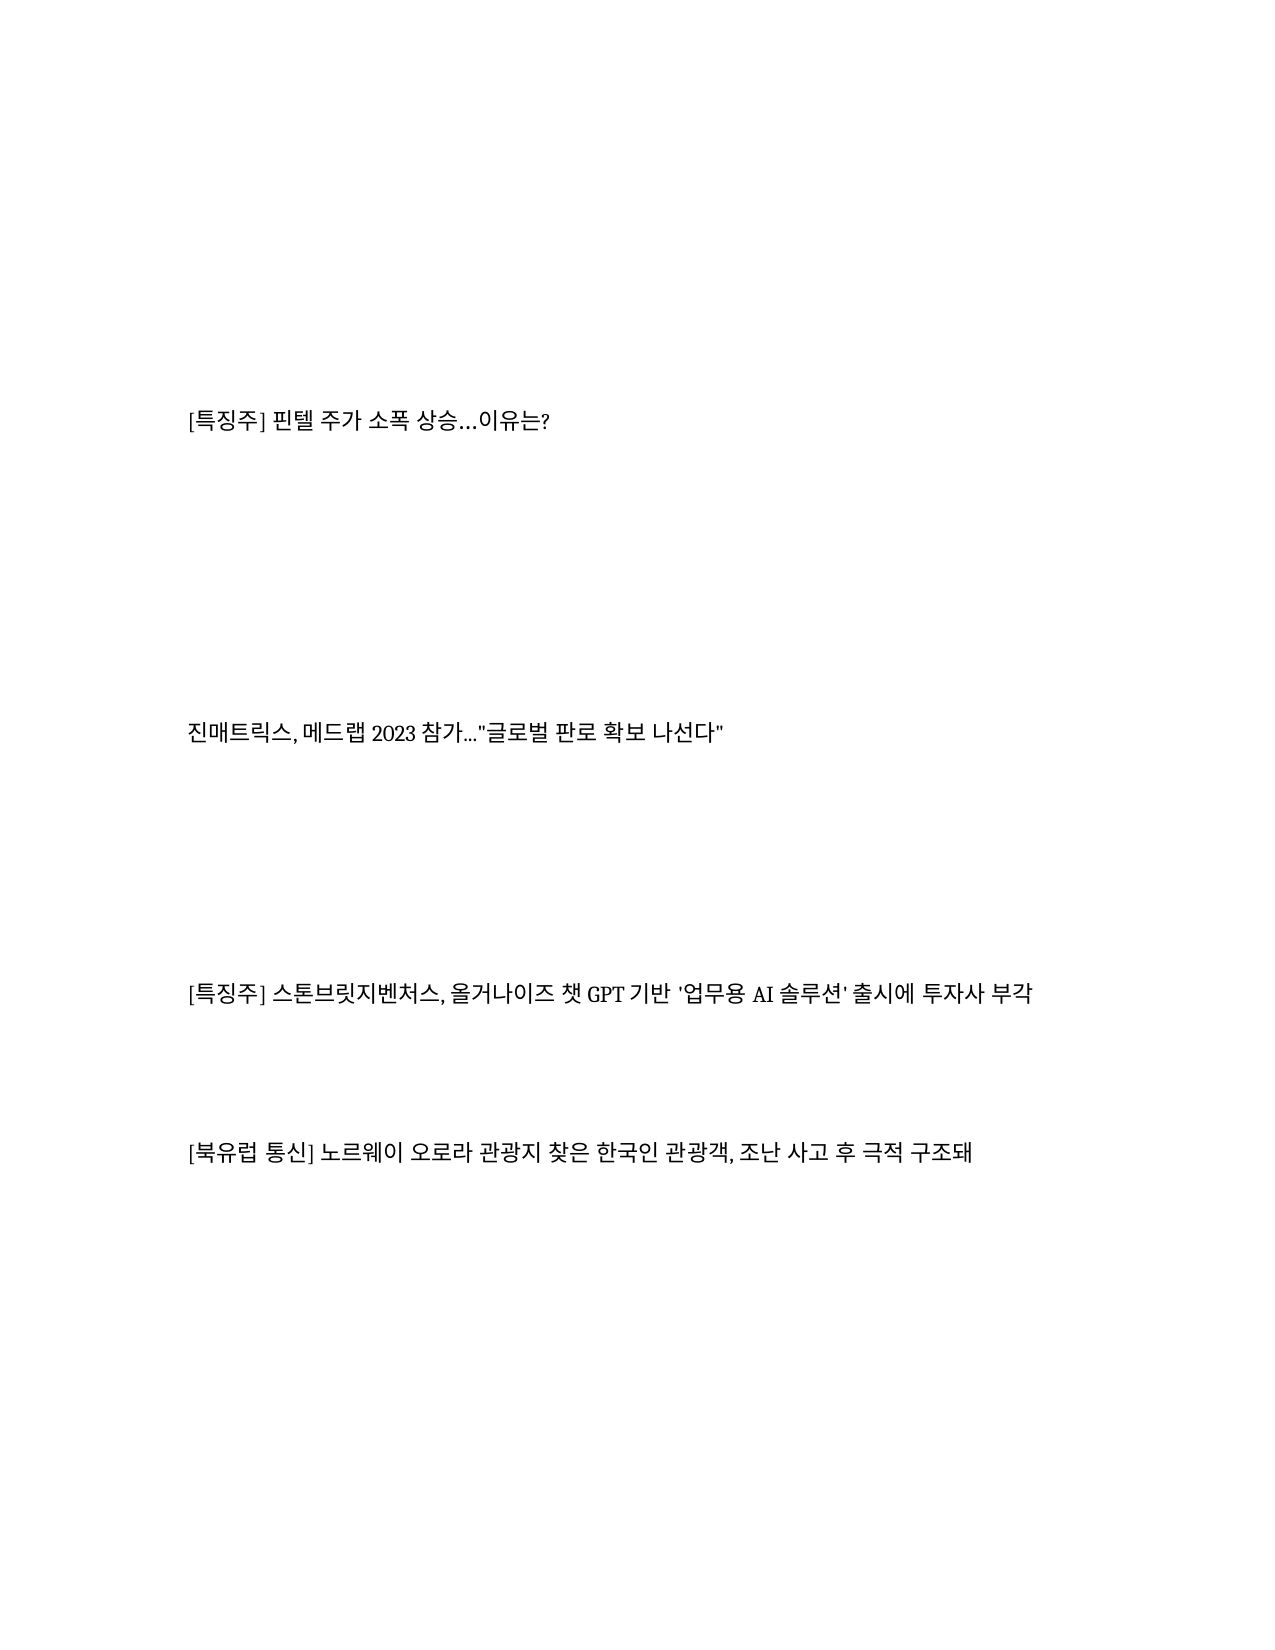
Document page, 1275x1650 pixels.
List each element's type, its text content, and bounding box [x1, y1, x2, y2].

text [특징주] 스톤브릿지벤처스, 올거나이즈 챗GPT 기반 '업무용 AI 솔루션' 출시에 투자사 부각 [187, 978, 1087, 1009]
text [북유럽 통신] 노르웨이 오로라 관광지 찾은 한국인 관광객, 조난 사고 후 극적 구조돼 [187, 1137, 1087, 1168]
text 진매트릭스, 메드랩 2023 참가..."글로벌 판로 확보 나선다" [187, 717, 1087, 748]
text [특징주] 핀텔 주가 소폭 상승…이유는? [187, 405, 1087, 436]
